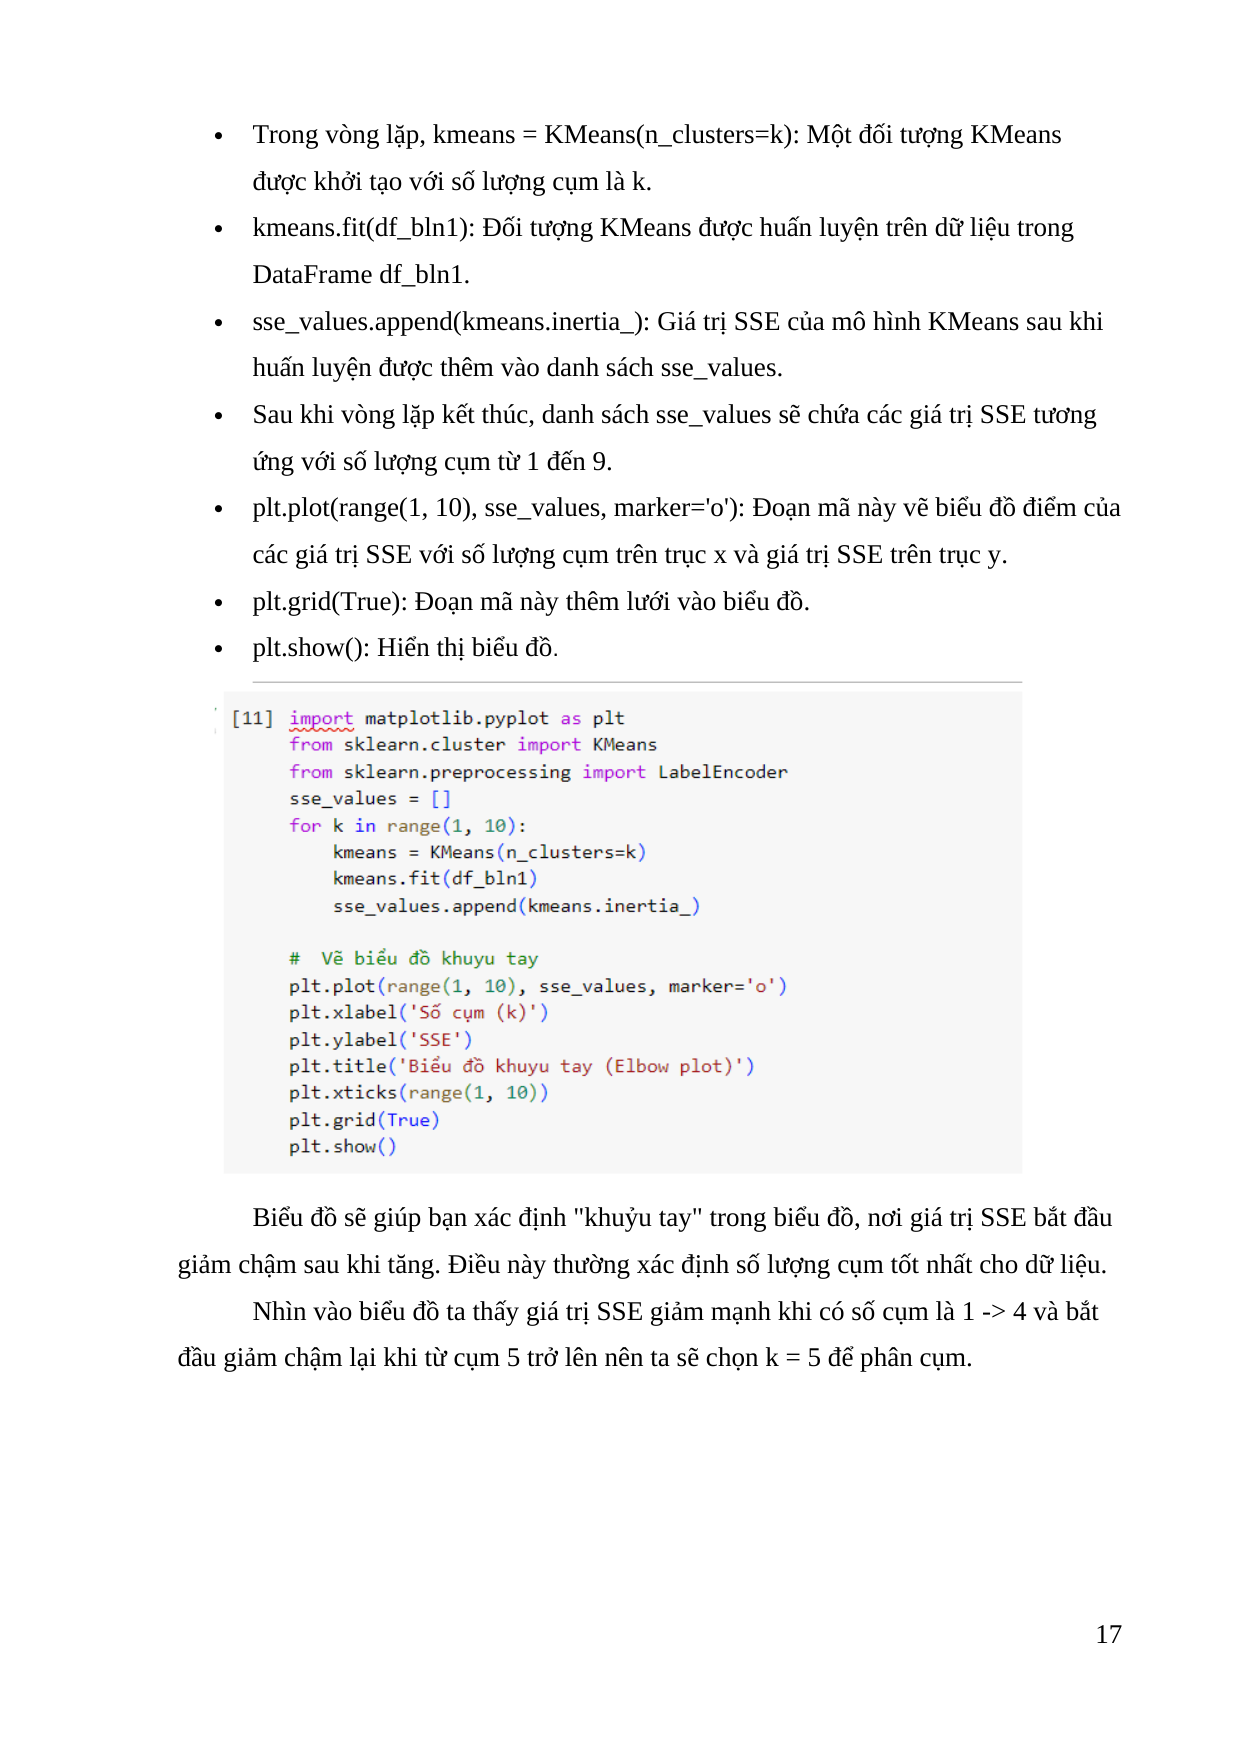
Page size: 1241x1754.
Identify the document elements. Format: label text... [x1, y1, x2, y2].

list Trong vòng lặp, kmeans = KMeans(n_clusters=k): Một đối tượng KMeans được khởi tạo với số lượng cụm là k. [215, 118, 1122, 196]
list kmeans.fit(df_bln1): Đối tượng KMeans được huấn luyện trên dữ liệu trong DataFrame df_bln1. [215, 211, 1122, 289]
list plt.plot(range(1, 10), sse_values, marker='o'): Đoạn mã này vẽ biểu đồ điểm của các giá trị SSE với số lượng cụm trên trục x và giá trị SSE trên trục y. [215, 491, 1122, 569]
list plt.show(): Hiển thị biểu đồ. [215, 631, 1122, 663]
list Sau khi vòng lặp kết thúc, danh sách sse_values sẽ chứa các giá trị SSE tương ứng với số lượng cụm từ 1 đến 9. [215, 398, 1122, 476]
list plt.grid(True): Đoạn mã này thêm lưới vào biểu đồ. [215, 585, 1122, 616]
picture [214, 678, 1023, 1175]
list sse_values.append(kmeans.inertia_): Giá trị SSE của mô hình KMeans sau khi huấn luyện được thêm vào danh sách sse_values. [215, 305, 1122, 383]
text Nhìn vào biểu đồ ta thấy giá trị SSE giảm mạnh khi có số cụm là 1 -> 4 và bắt đầu giảm chậm lại khi từ cụm 5 trở lên nên ta sẽ chọn k = 5 để phân cụm. [177, 1294, 1122, 1372]
text Biểu đồ sẽ giúp bạn xác định "khuỷu tay" trong biểu đồ, nơi giá trị SSE bắt đầu giảm chậm sau khi tăng. Điều này thường xác định số lượng cụm tốt nhất cho dữ liệu. [177, 1201, 1122, 1279]
